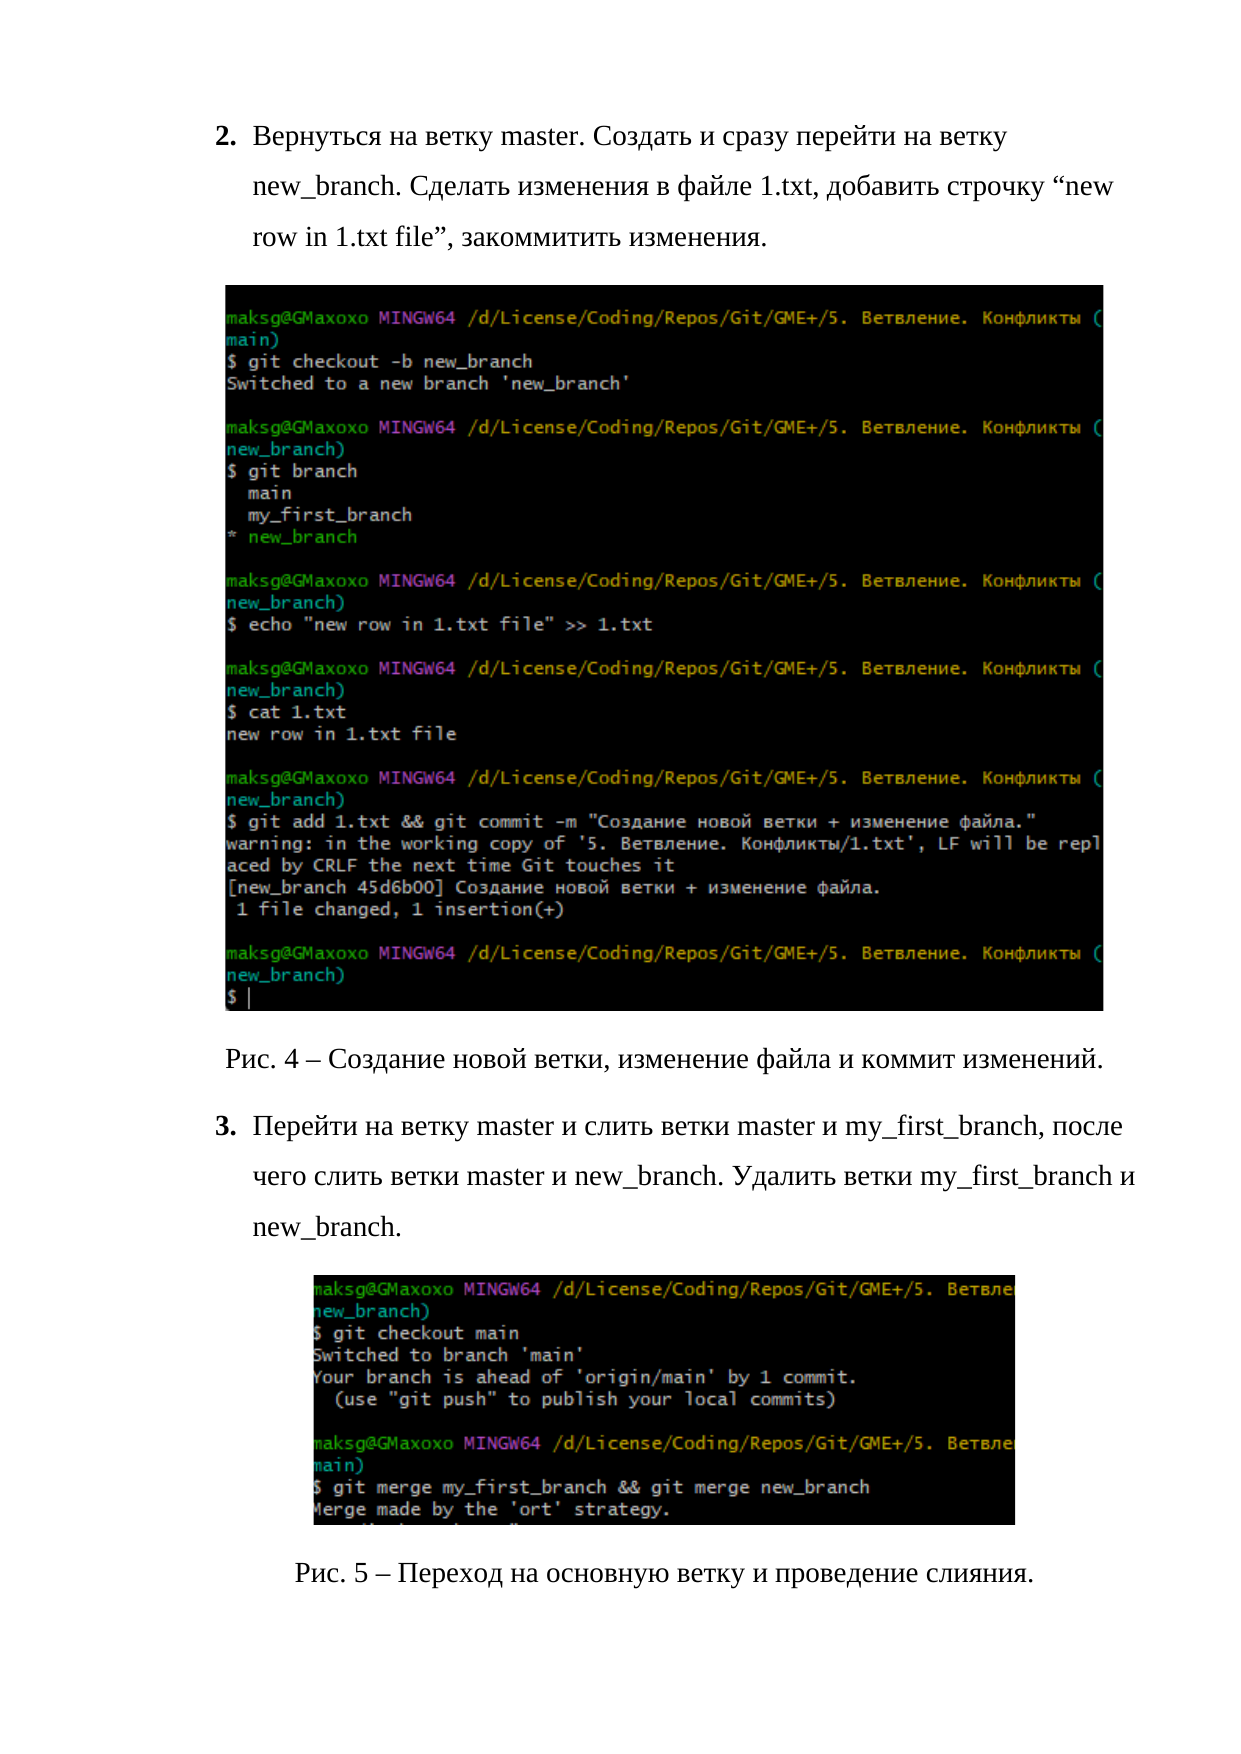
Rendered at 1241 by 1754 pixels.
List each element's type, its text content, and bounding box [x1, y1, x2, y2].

picture [225, 285, 1104, 1011]
list Вернуться на ветку master. Создать и сразу перейти на ветку new_branch. Сделать изменения в файле 1.txt, добавить строчку “new row in 1.txt file”, закоммитить изменения. [215, 118, 1152, 252]
list Перейти на ветку master и слить ветки master и my_first_branch, после чего слить ветки master и new_branch. Удалить ветки my_first_branch и new_branch. [215, 1108, 1152, 1242]
picture [313, 1275, 1016, 1525]
text Рис. 5 – Переход на основную ветку и проведение слияния. [177, 1555, 1152, 1588]
text Рис. 4 – Создание новой ветки, изменение файла и коммит изменений. [177, 1041, 1152, 1075]
